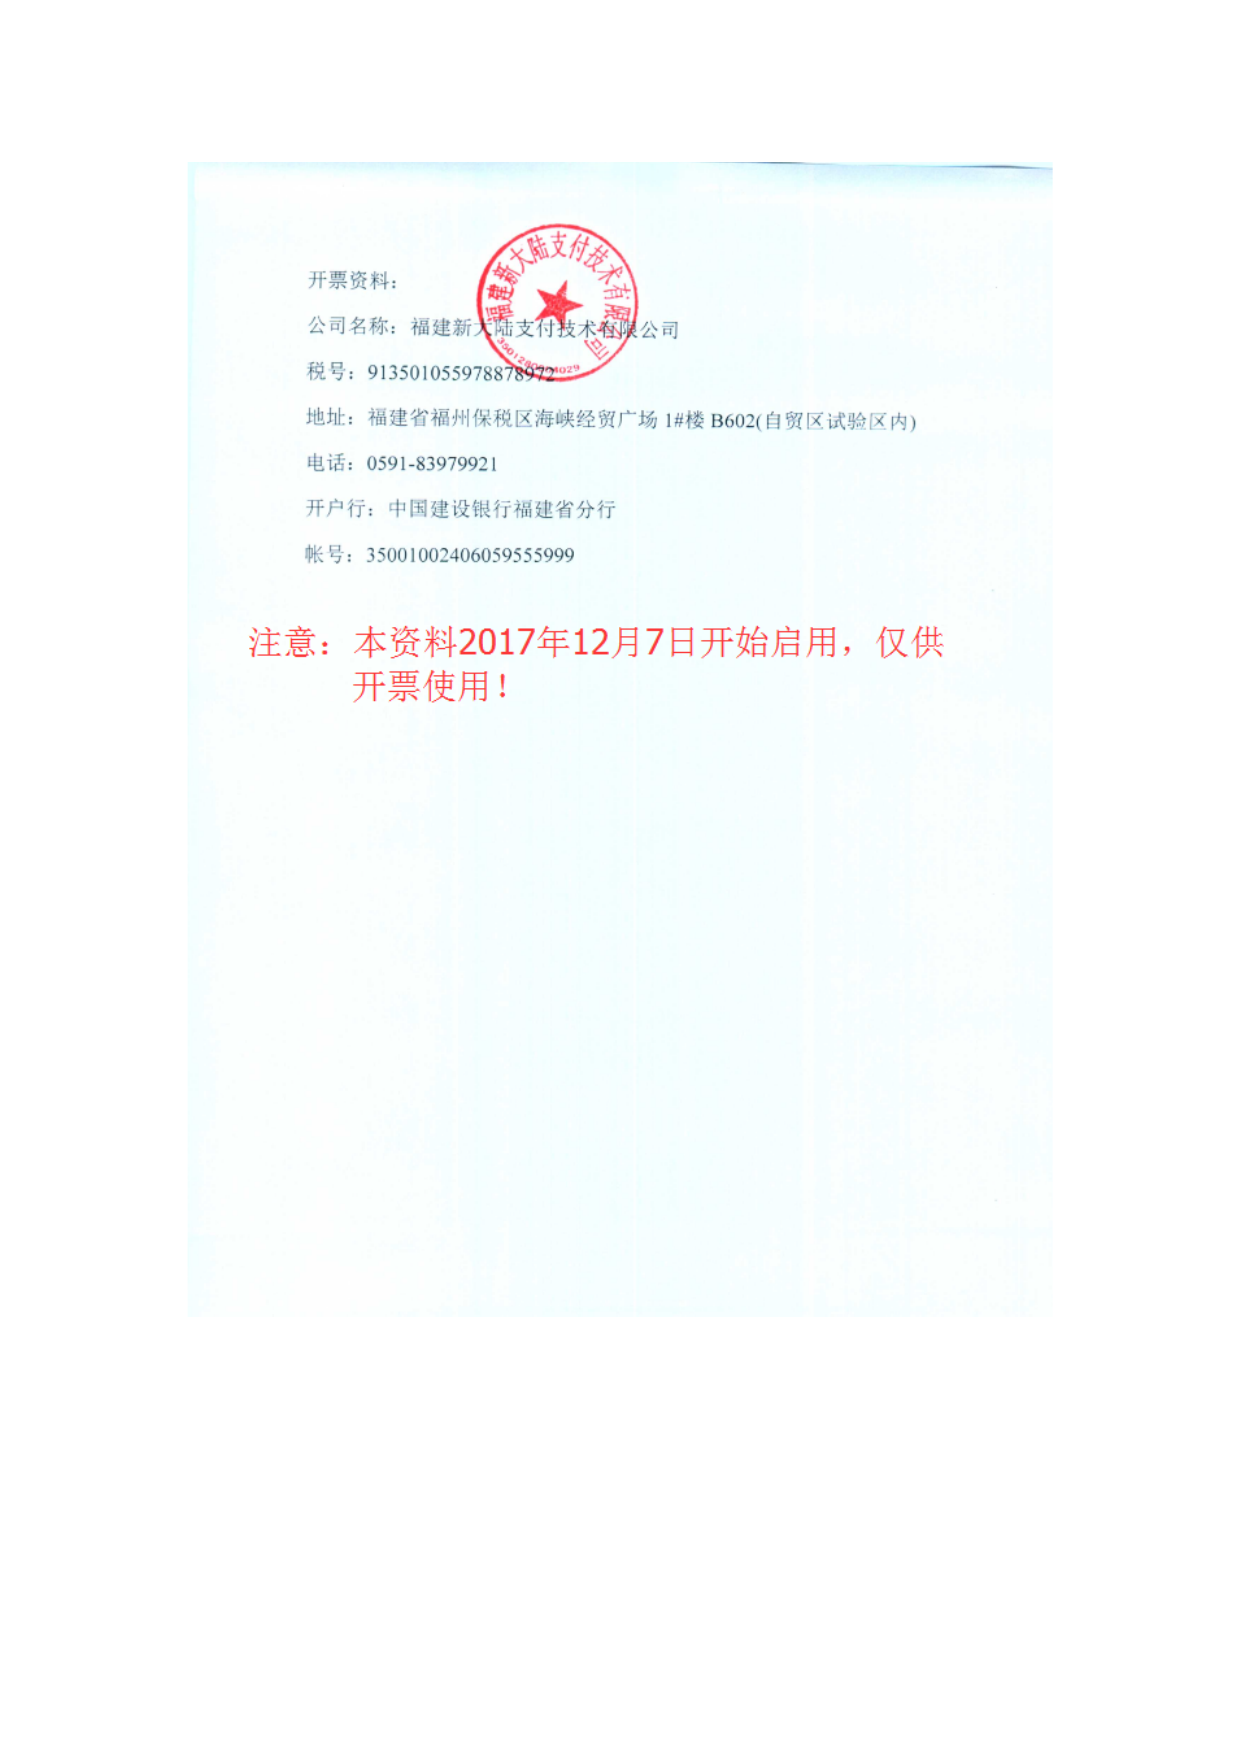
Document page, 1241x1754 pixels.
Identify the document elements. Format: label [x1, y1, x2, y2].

picture [187, 162, 1053, 1317]
